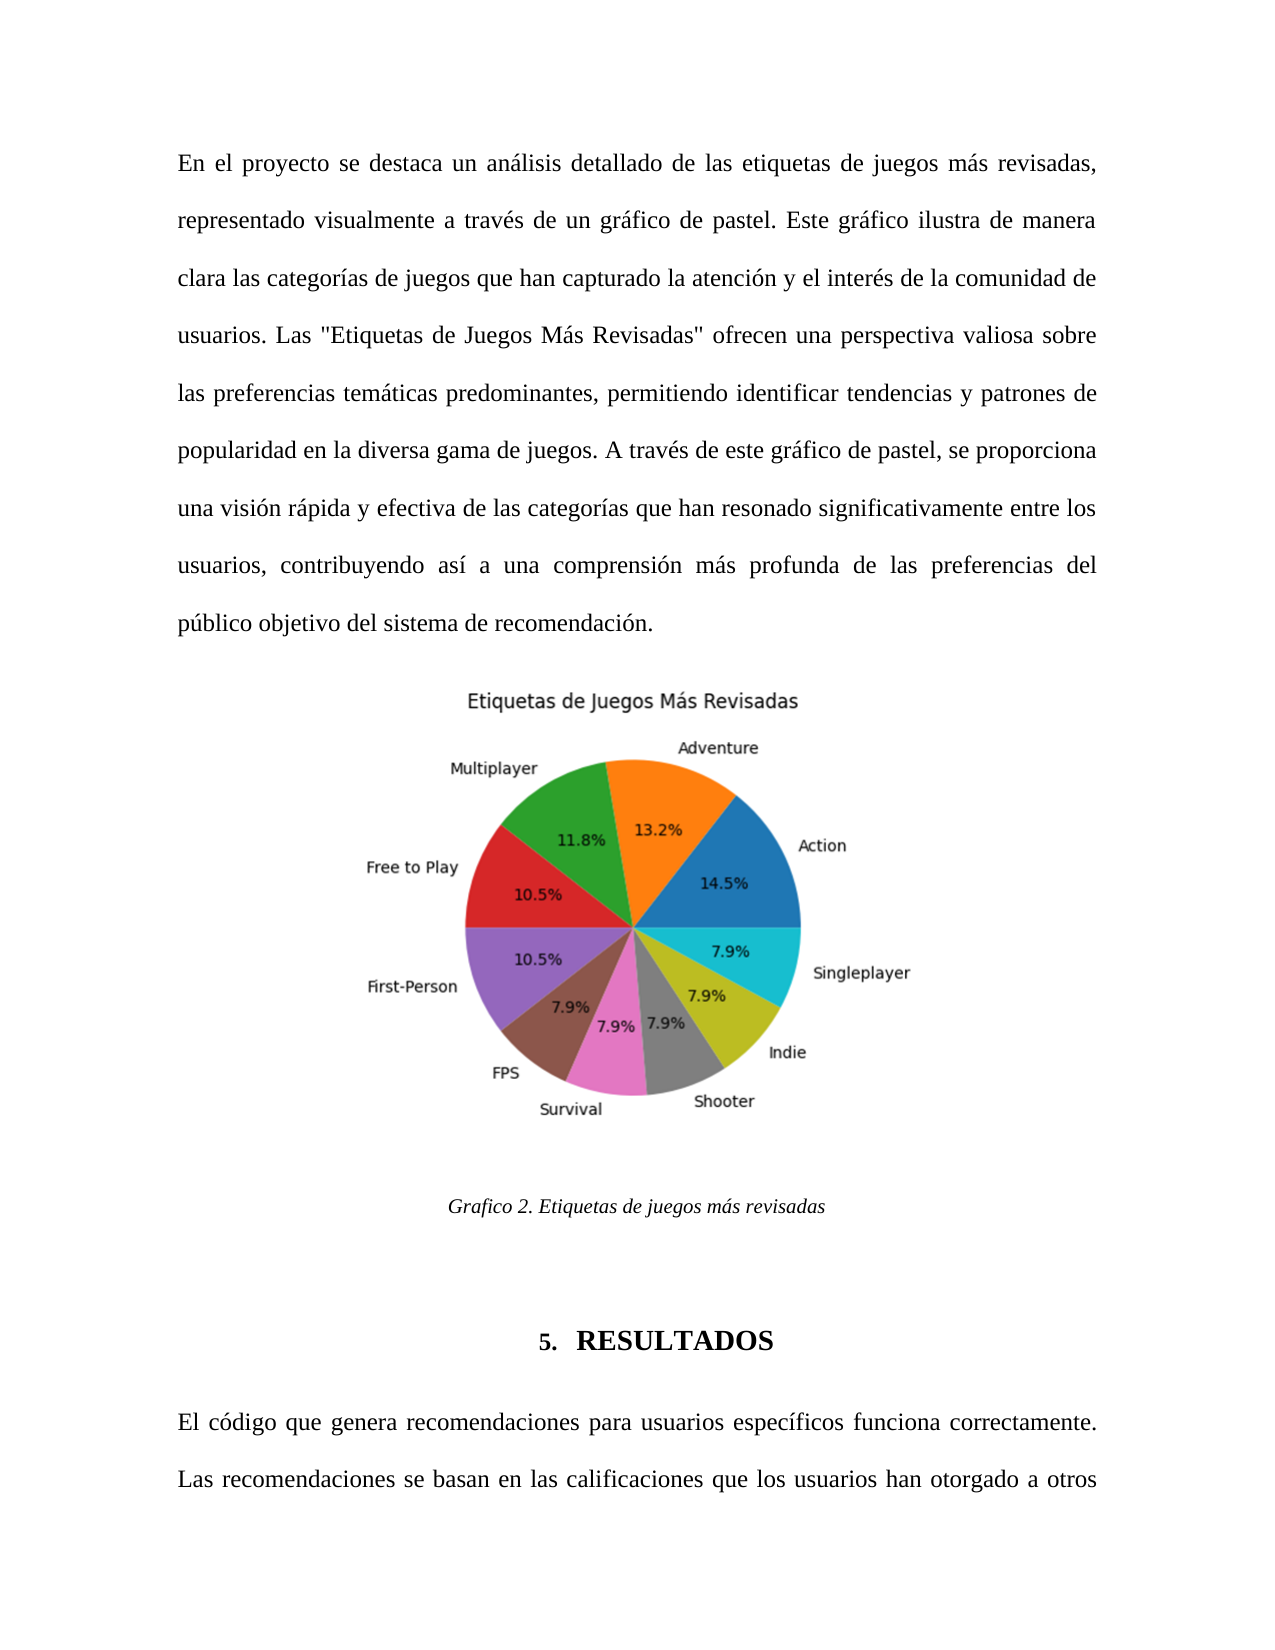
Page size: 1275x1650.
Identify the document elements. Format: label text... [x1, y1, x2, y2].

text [177, 1407, 1098, 1493]
text Grafico 2. Etiquetas de juegos más revisadas [177, 1193, 1098, 1218]
list RESULTADOS [215, 1323, 1098, 1357]
text En el proyecto se destaca un análisis detallado de las etiquetas de juegos más revisadas, representado visualmente a través de un gráfico de pastel. Este gráfico ilustra de manera clara las categorías de juegos que han capturado la atención y el interés de la comunidad de usuarios. Las "Etiquetas de Juegos Más Revisadas" ofrecen una perspectiva valiosa sobre las preferencias temáticas predominantes, permitiendo identificar tendencias y patrones de popularidad en la diversa gama de juegos. A través de este gráfico de pastel, se proporciona una visión rápida y efectiva de las categorías que han resonado significativamente entre los usuarios, contribuyendo así a una comprensión más profunda de las preferencias del público objetivo del sistema de recomendación. [177, 148, 1098, 636]
picture [355, 681, 920, 1149]
